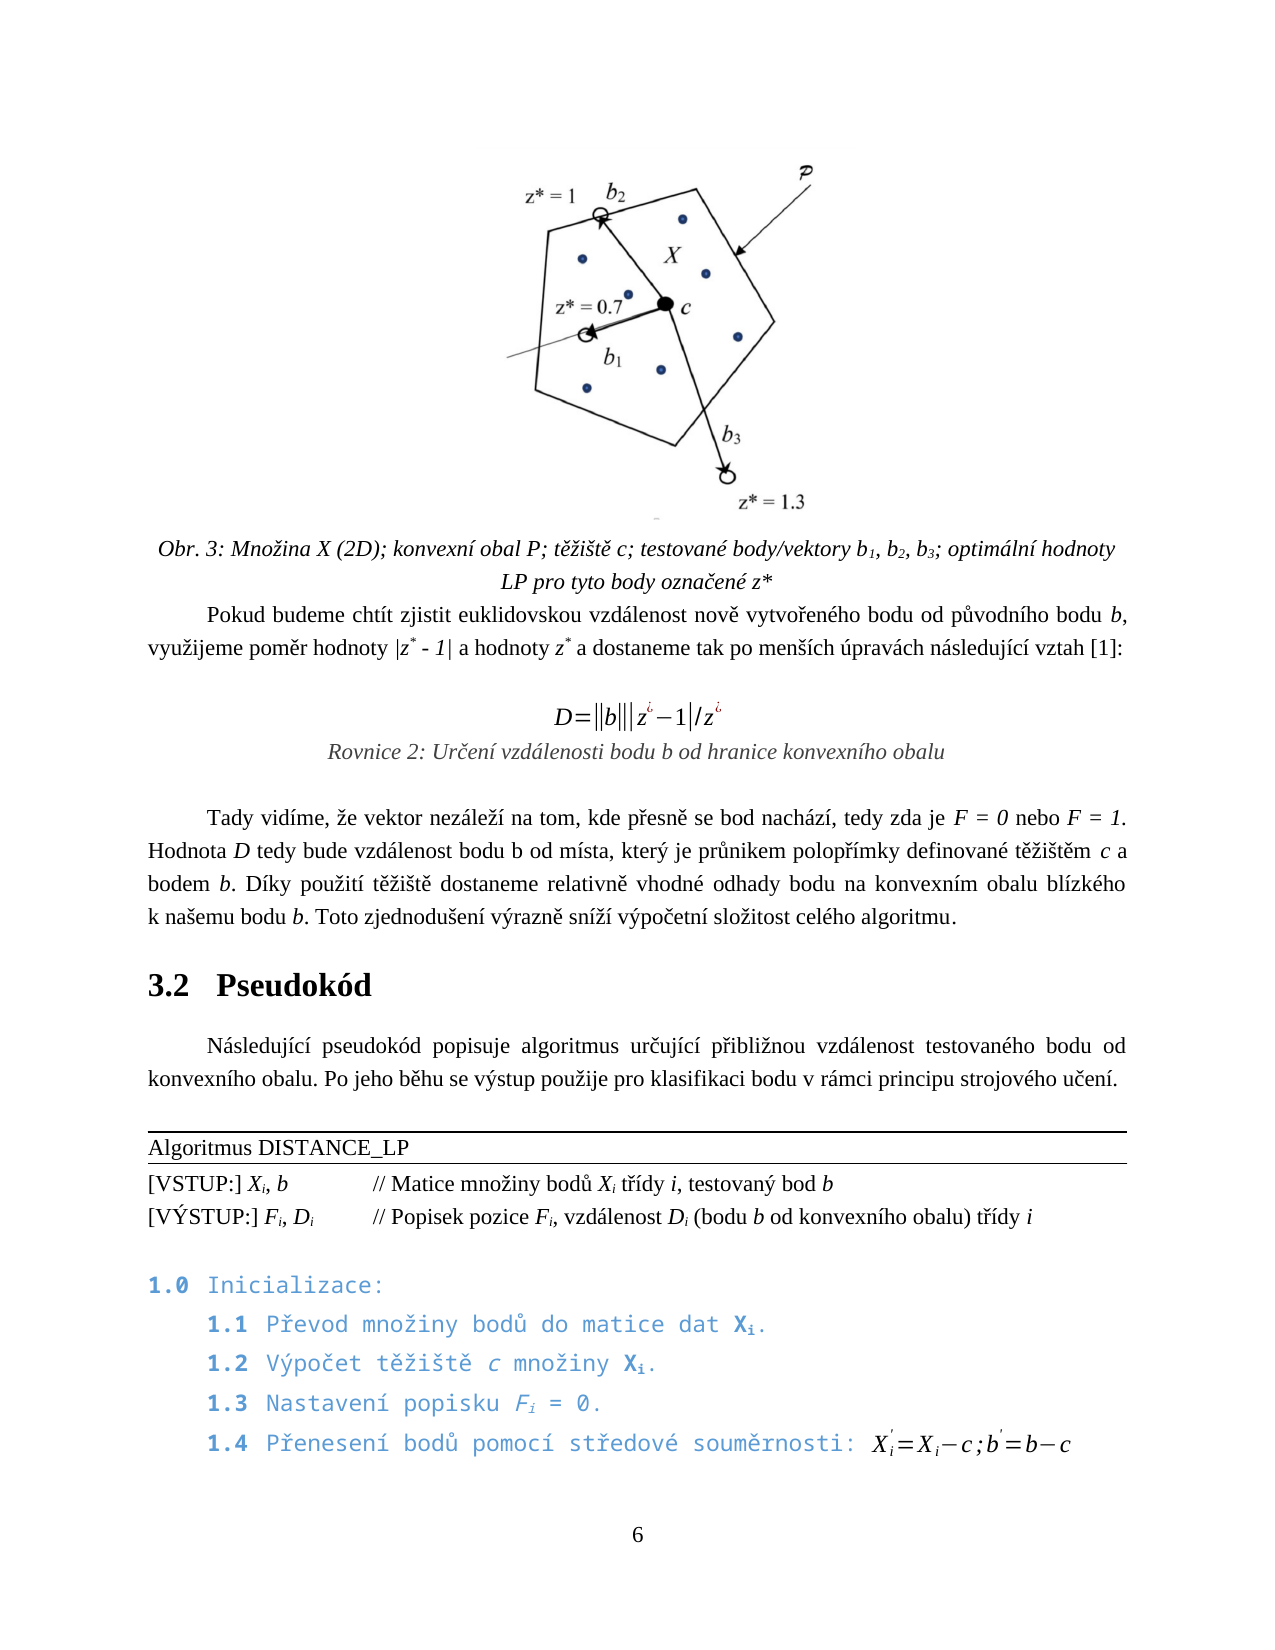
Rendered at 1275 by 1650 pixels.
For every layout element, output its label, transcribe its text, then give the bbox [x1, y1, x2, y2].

list Převod množiny bodů do matice dat Xi. [207, 1308, 1127, 1339]
list Nastavení popisku Fi = 0. [207, 1386, 1127, 1418]
list Přenesení bodů pomocí středové souměrnosti: [207, 1426, 1127, 1460]
list Inicializace: [148, 1269, 1127, 1301]
text [VÝSTUP:] Fi, Di // Popisek pozice Fi, vzdálenost Di (bodu b od konvexního obalu) třídy i [148, 1203, 1127, 1230]
text Tady vidíme, že vektor nezáleží na tom, kde přesně se bod nachází, tedy zda je F = 0 nebo F = 1. Hodnota D tedy bude vzdálenost bodu b od místa, který je průnikem polopřímky definované těžištěm c a bodem b. Díky použití těžiště dostaneme relativně vhodné odhady bodu na konvexním obalu blízkého k našemu bodu b. Toto zjednodušení výrazně sníží výpočetní složitost celého algoritmu. [148, 804, 1127, 929]
text [VSTUP:] Xi, b // Matice množiny bodů Xi třídy i, testovaný bod b [148, 1171, 1127, 1197]
list Výpočet těžiště c množiny Xi. [207, 1347, 1127, 1379]
text Rovnice 2: Určení vzdálenosti bodu b od hranice konvexního obalu [148, 738, 1127, 765]
picture [476, 147, 858, 529]
text Obr. 3: Množina X (2D); konvexní obal P; těžiště c; testované body/vektory b1, b2, b3; optimální hodnoty LP pro tyto body označené z* [148, 535, 1127, 595]
subtitle Pseudokód [148, 965, 1127, 1003]
text Pokud budeme chtít zjistit euklidovskou vzdálenost nově vytvořeného bodu od původního bodu b, využijeme poměr hodnoty |z* - 1| a hodnoty z* a dostaneme tak po menších úpravách následující vztah [1]: [148, 601, 1127, 661]
text Algoritmus DISTANCE_LP [148, 1133, 1127, 1163]
text Následující pseudokód popisuje algoritmus určující přibližnou vzdálenost testovaného bodu od konvexního obalu. Po jeho běhu se výstup použije pro klasifikaci bodu v rámci principu strojového učení. [148, 1033, 1127, 1092]
